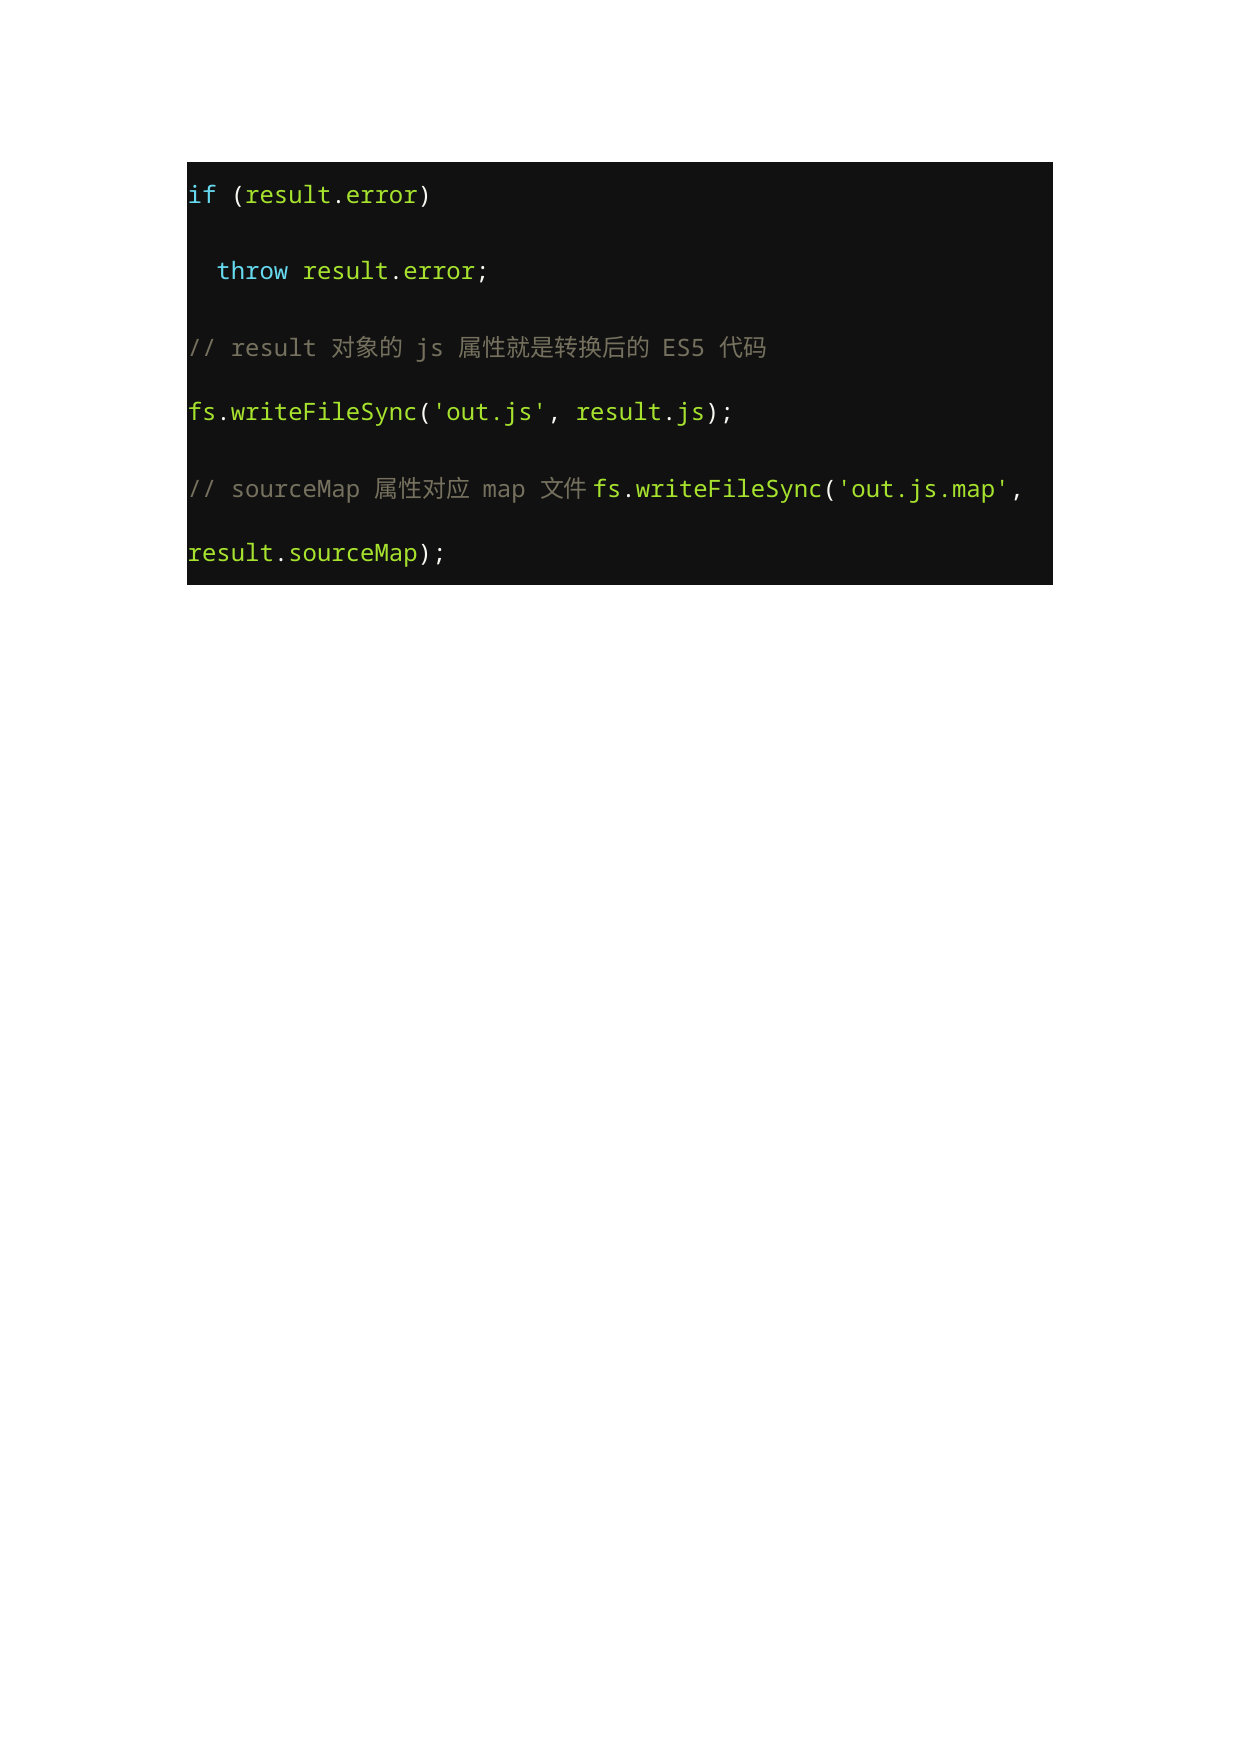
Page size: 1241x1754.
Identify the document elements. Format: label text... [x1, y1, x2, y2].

text if (result.error) [187, 162, 1053, 227]
text throw result.error; [187, 238, 1053, 303]
text // result 对象的 js 属性就是转换后的 ES5 代码fs.writeFileSync('out.js', result.js); [187, 314, 1053, 444]
text // sourceMap 属性对应 map 文件fs.writeFileSync('out.js.map', result.sourceMap); [187, 455, 1053, 585]
